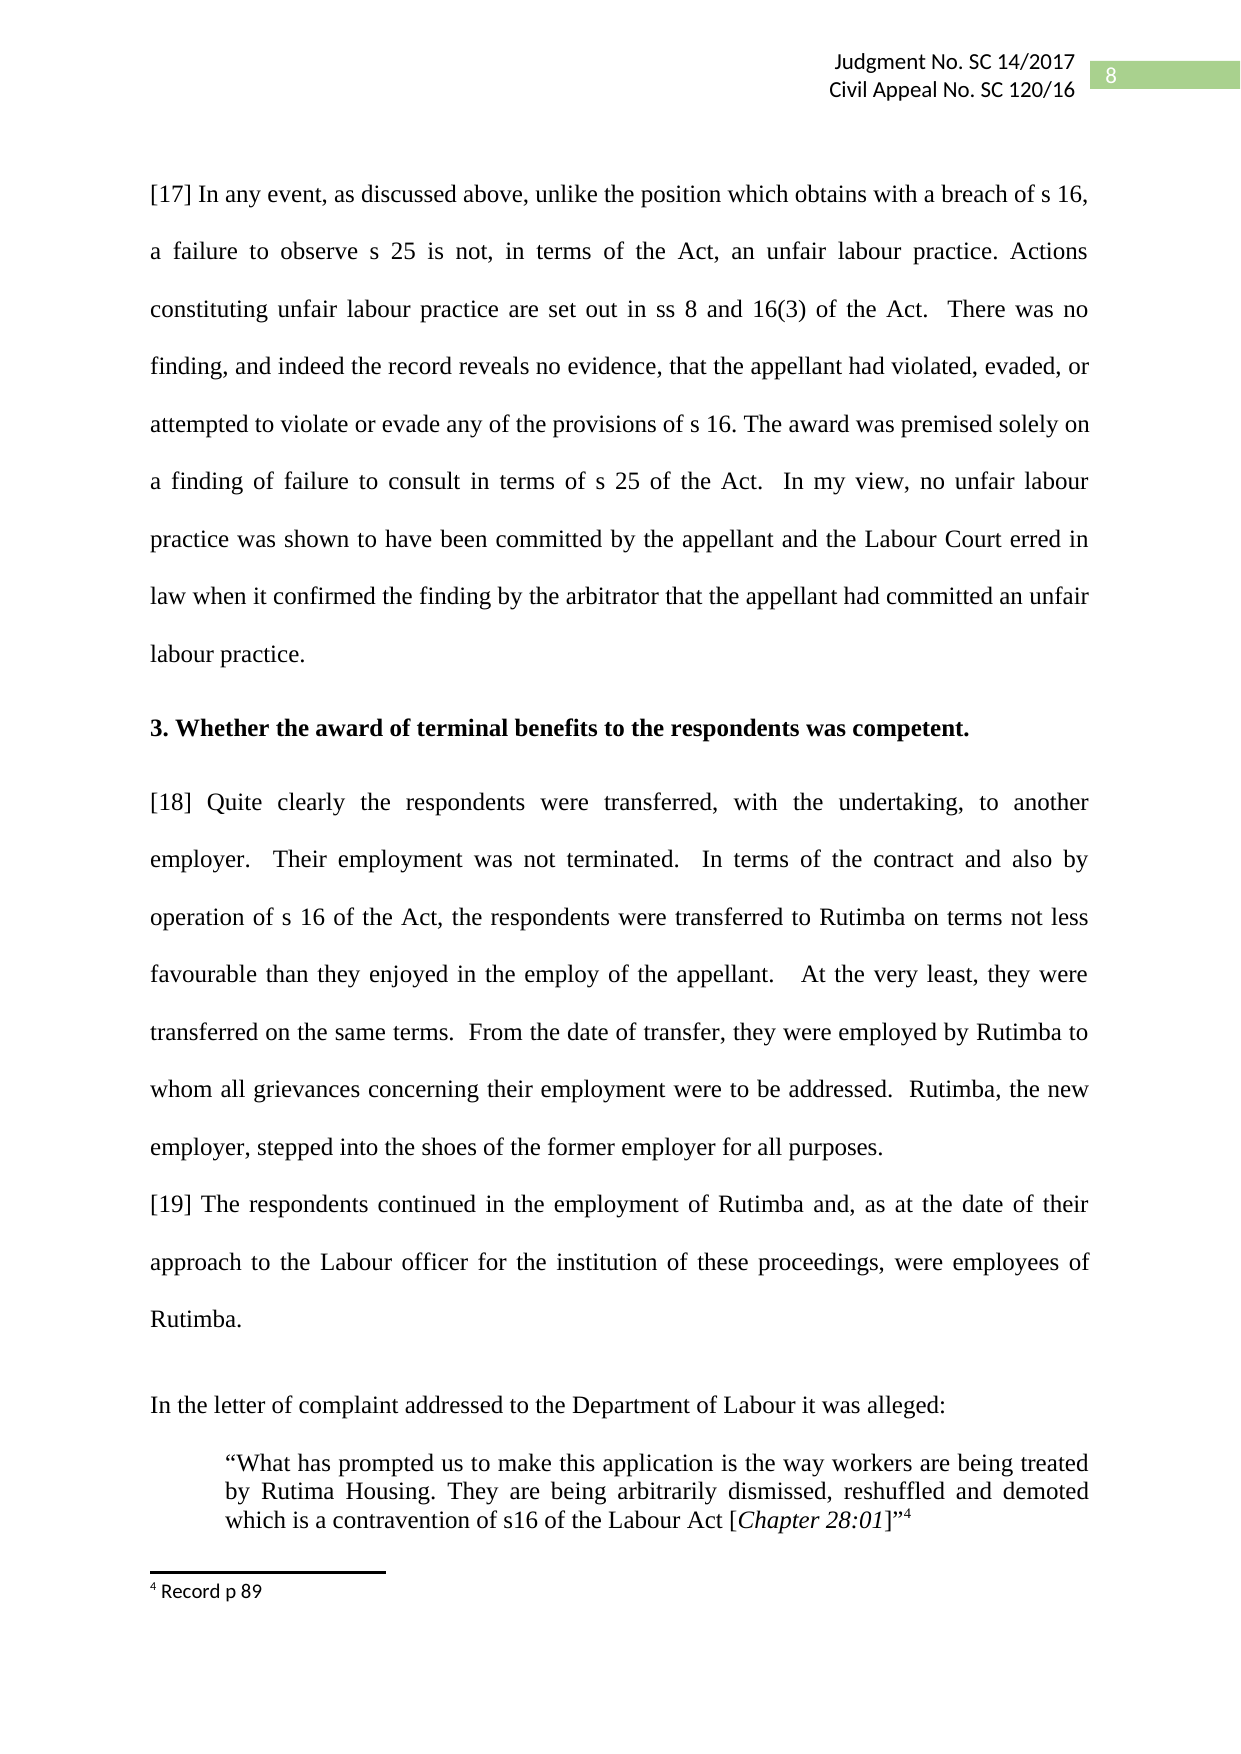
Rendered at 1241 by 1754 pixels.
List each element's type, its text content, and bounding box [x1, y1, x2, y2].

text In the letter of complaint addressed to the Department of Labour it was alleged: [150, 1390, 1090, 1419]
text [17] In any event, as discussed above, unlike the position which obtains with a breach of s 16, a failure to observe s 25 is not, in terms of the Act, an unfair labour practice. Actions constituting unfair labour practice are set out in ss 8 and 16(3) of the Act. There was no finding, and indeed the record reveals no evidence, that the appellant had violated, evaded, or attempted to violate or evade any of the provisions of s 16. The award was premised solely on a finding of failure to consult in terms of s 25 of the Act. In my view, no unfair labour practice was shown to have been committed by the appellant and the Labour Court erred in law when it confirmed the finding by the arbitrator that the appellant had committed an unfair labour practice. [150, 179, 1090, 667]
text [19] The respondents continued in the employment of Rutimba and, as at the date of their approach to the Labour officer for the institution of these proceedings, were employees of Rutimba. [150, 1189, 1090, 1333]
text “What has prompted us to make this application is the way workers are being treated by Rutima Housing. They are being arbitrarily dismissed, reshuffled and demoted which is a contravention of s16 of the Labour Act [Chapter 28:01]” [225, 1448, 1090, 1534]
text 3. Whether the award of terminal benefits to the respondents was competent. [150, 713, 1090, 742]
text [18] Quite clearly the respondents were transferred, with the undertaking, to another employer. Their employment was not terminated. In terms of the contract and also by operation of s 16 of the Act, the respondents were transferred to Rutimba on terms not less favourable than they enjoyed in the employ of the appellant. At the very least, they were transferred on the same terms. From the date of transfer, they were employed by Rutimba to whom all grievances concerning their employment were to be addressed. Rutimba, the new employer, stepped into the shoes of the former employer for all purposes. [150, 787, 1090, 1161]
